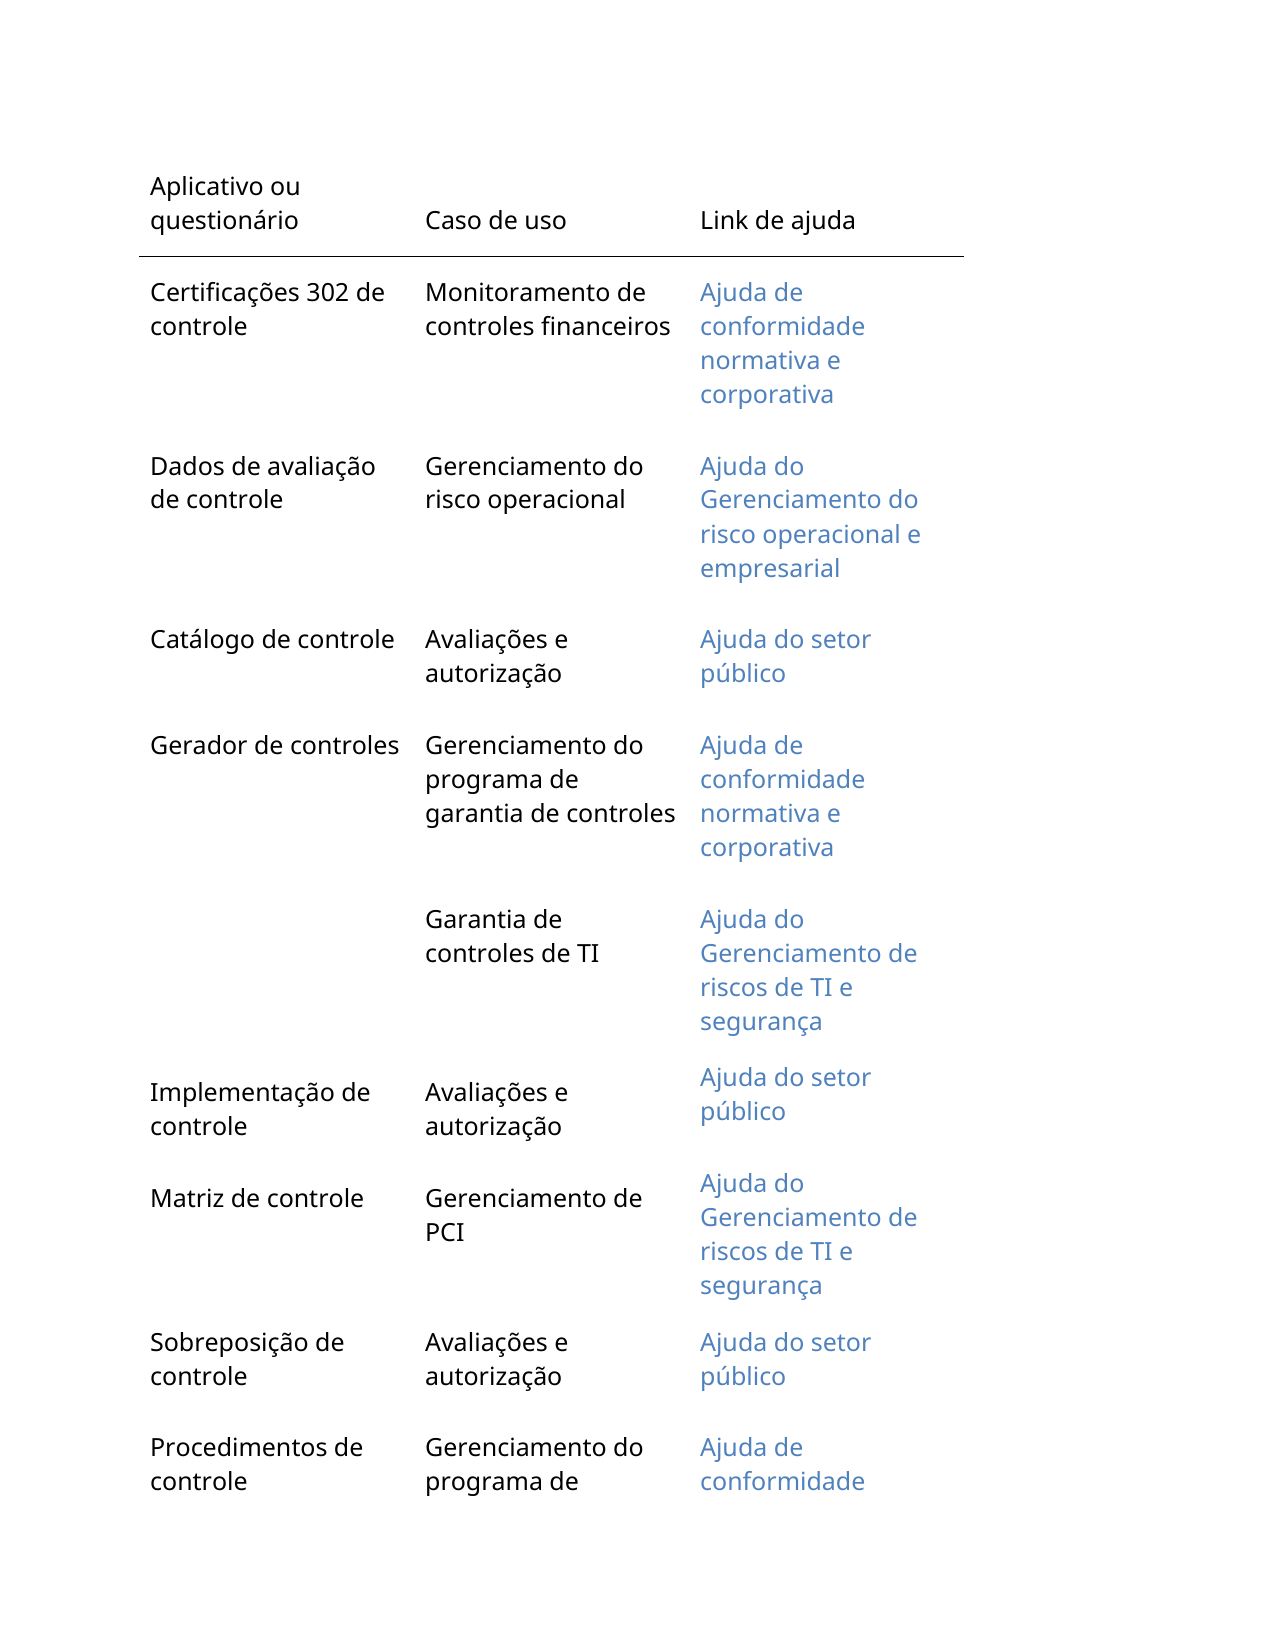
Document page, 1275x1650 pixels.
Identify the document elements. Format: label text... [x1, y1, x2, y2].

table_cell Gerador de controles [139, 709, 414, 1056]
table_cell Monitoramento de controles financeiros [414, 257, 689, 429]
table_cell Ajuda do Gerenciamento de riscos de TI e segurança [689, 883, 964, 1056]
table_cell Ajuda do setor público [689, 603, 964, 709]
table_cell Ajuda de conformidade normativa e corporativa [689, 257, 964, 429]
table_cell Matriz de controle [139, 1162, 414, 1306]
table_cell Ajuda do Gerenciamento do risco operacional e empresarial [689, 429, 964, 603]
table_header Caso de uso [414, 150, 689, 256]
table_cell Avaliações e autorização [414, 603, 689, 709]
table_cell Gerenciamento de PCI [414, 1162, 689, 1306]
table_cell Avaliações e autorização [414, 1056, 689, 1162]
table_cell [414, 1411, 689, 1498]
table_cell Gerenciamento do risco operacional [414, 429, 689, 603]
table_cell Implementação de controle [139, 1056, 414, 1162]
table_cell Certificações 302 de controle [139, 257, 414, 429]
table_cell Catálogo de controle [139, 603, 414, 709]
table_cell Garantia de controles de TI [414, 883, 689, 1056]
table_header Link de ajuda [689, 150, 964, 256]
table_cell Ajuda do Gerenciamento de riscos de TI e segurança [689, 1162, 964, 1306]
table_cell Avaliações e autorização [414, 1306, 689, 1411]
table_cell Ajuda do setor público [689, 1056, 964, 1162]
table_cell Dados de avaliação de controle [139, 429, 414, 603]
table_cell Ajuda de conformidade normativa e corporativa [689, 709, 964, 882]
table_cell Procedimentos de controle [139, 1411, 414, 1498]
table_cell Gerenciamento do programa de garantia de controles [414, 709, 689, 882]
table_cell Ajuda do setor público [689, 1306, 964, 1411]
table_header Aplicativo ou questionário [139, 150, 414, 256]
table_cell Sobreposição de controle [139, 1306, 414, 1411]
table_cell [689, 1411, 964, 1498]
